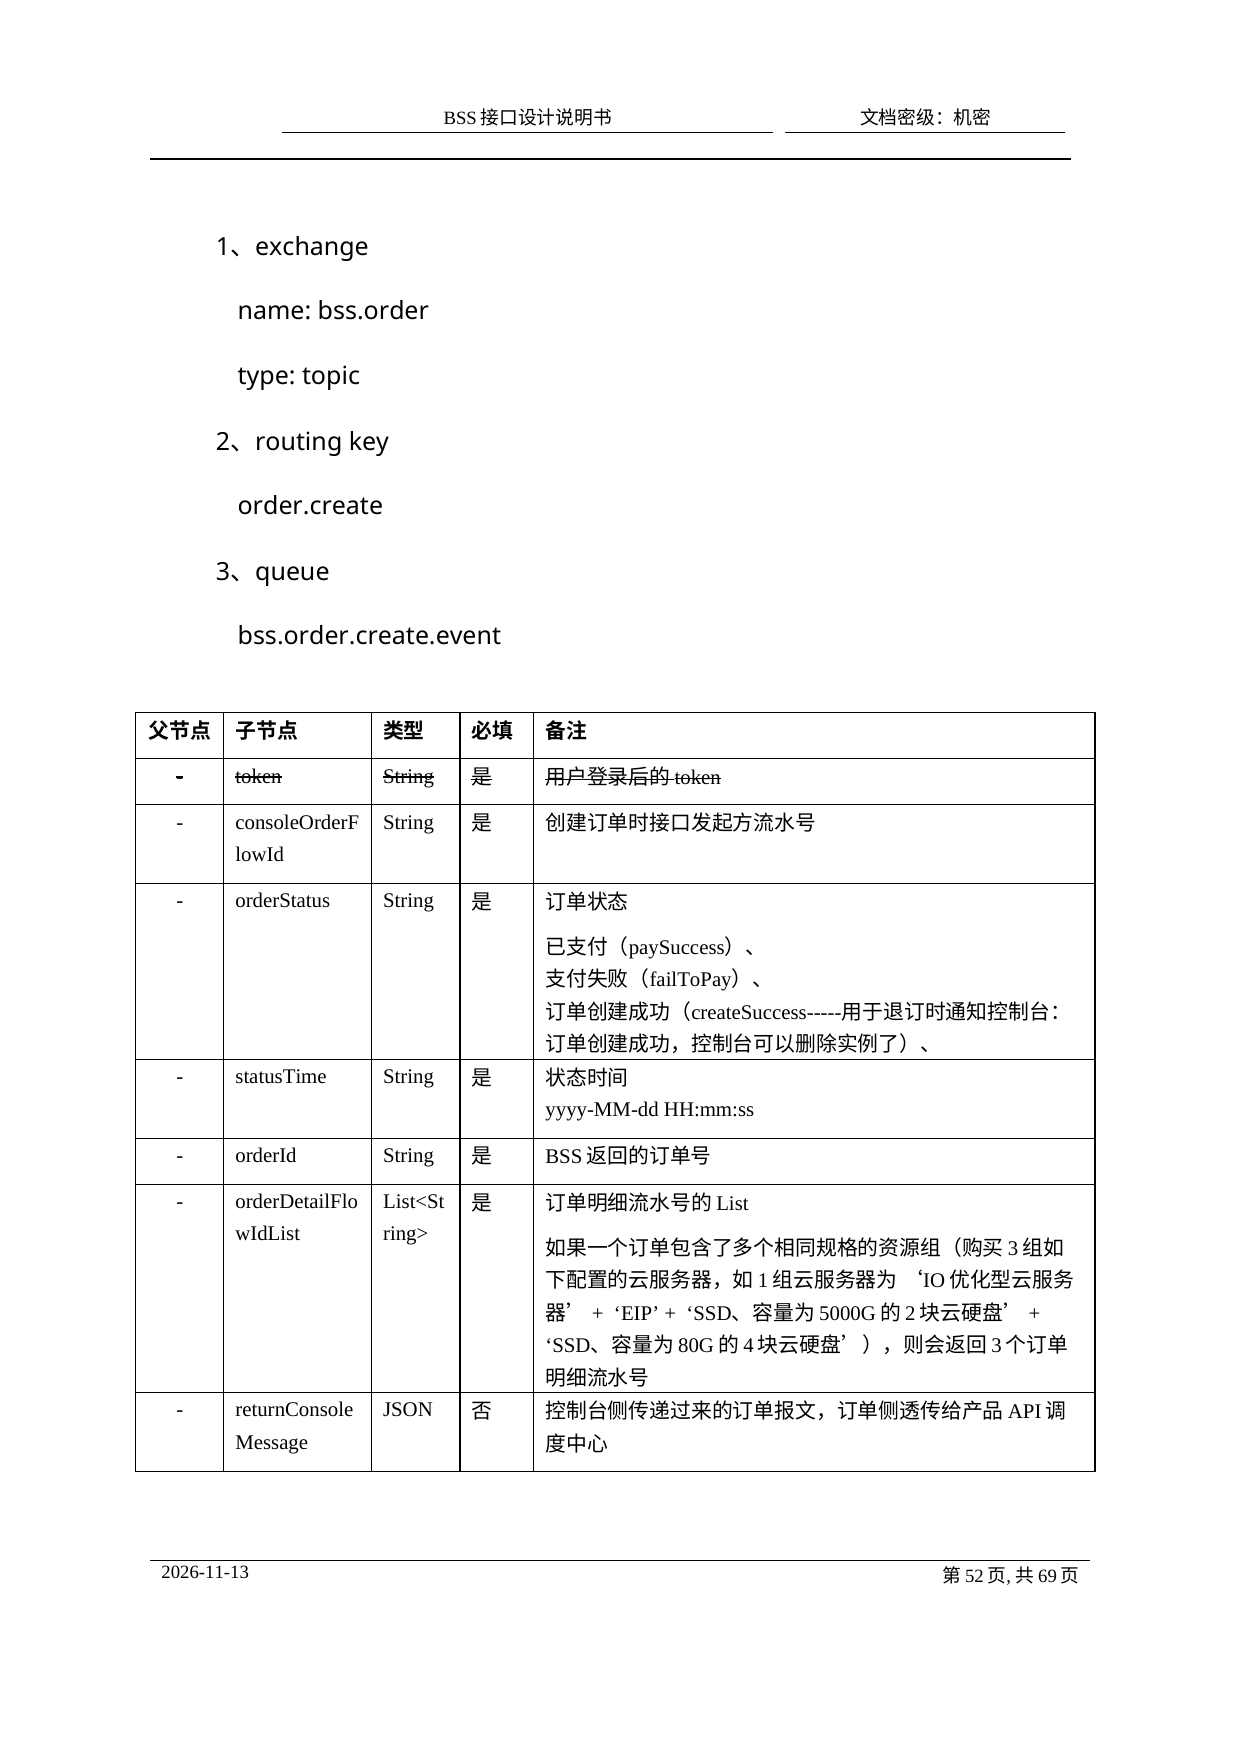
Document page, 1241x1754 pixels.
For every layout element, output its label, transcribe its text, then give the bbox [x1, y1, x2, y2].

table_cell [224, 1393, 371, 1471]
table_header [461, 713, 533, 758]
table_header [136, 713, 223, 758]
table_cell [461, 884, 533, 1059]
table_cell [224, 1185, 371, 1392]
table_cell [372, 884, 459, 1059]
text name: bss.order [216, 277, 1090, 342]
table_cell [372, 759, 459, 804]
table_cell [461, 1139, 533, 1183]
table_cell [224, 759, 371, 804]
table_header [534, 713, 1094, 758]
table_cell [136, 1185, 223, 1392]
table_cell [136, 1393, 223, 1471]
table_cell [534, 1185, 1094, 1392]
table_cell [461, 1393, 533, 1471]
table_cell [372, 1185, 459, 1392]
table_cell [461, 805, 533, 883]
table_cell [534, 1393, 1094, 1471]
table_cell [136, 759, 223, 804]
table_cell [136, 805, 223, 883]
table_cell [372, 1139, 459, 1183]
text bss.order.create.event [216, 602, 1090, 667]
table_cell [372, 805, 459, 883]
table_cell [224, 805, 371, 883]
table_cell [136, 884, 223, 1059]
text 2、routing key [216, 407, 1090, 472]
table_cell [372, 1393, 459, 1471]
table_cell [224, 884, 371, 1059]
text order.create [216, 472, 1090, 537]
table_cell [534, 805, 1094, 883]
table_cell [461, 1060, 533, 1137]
text 3、queue [216, 537, 1090, 602]
text type: topic [216, 342, 1090, 407]
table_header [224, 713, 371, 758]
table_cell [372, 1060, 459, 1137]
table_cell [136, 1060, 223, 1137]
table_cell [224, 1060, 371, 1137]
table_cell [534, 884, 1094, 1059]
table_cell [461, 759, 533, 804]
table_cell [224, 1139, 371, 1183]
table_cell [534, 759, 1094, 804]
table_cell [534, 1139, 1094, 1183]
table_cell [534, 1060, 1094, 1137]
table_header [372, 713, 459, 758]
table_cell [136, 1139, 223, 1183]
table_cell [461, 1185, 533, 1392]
text 1、exchange [216, 212, 1090, 277]
